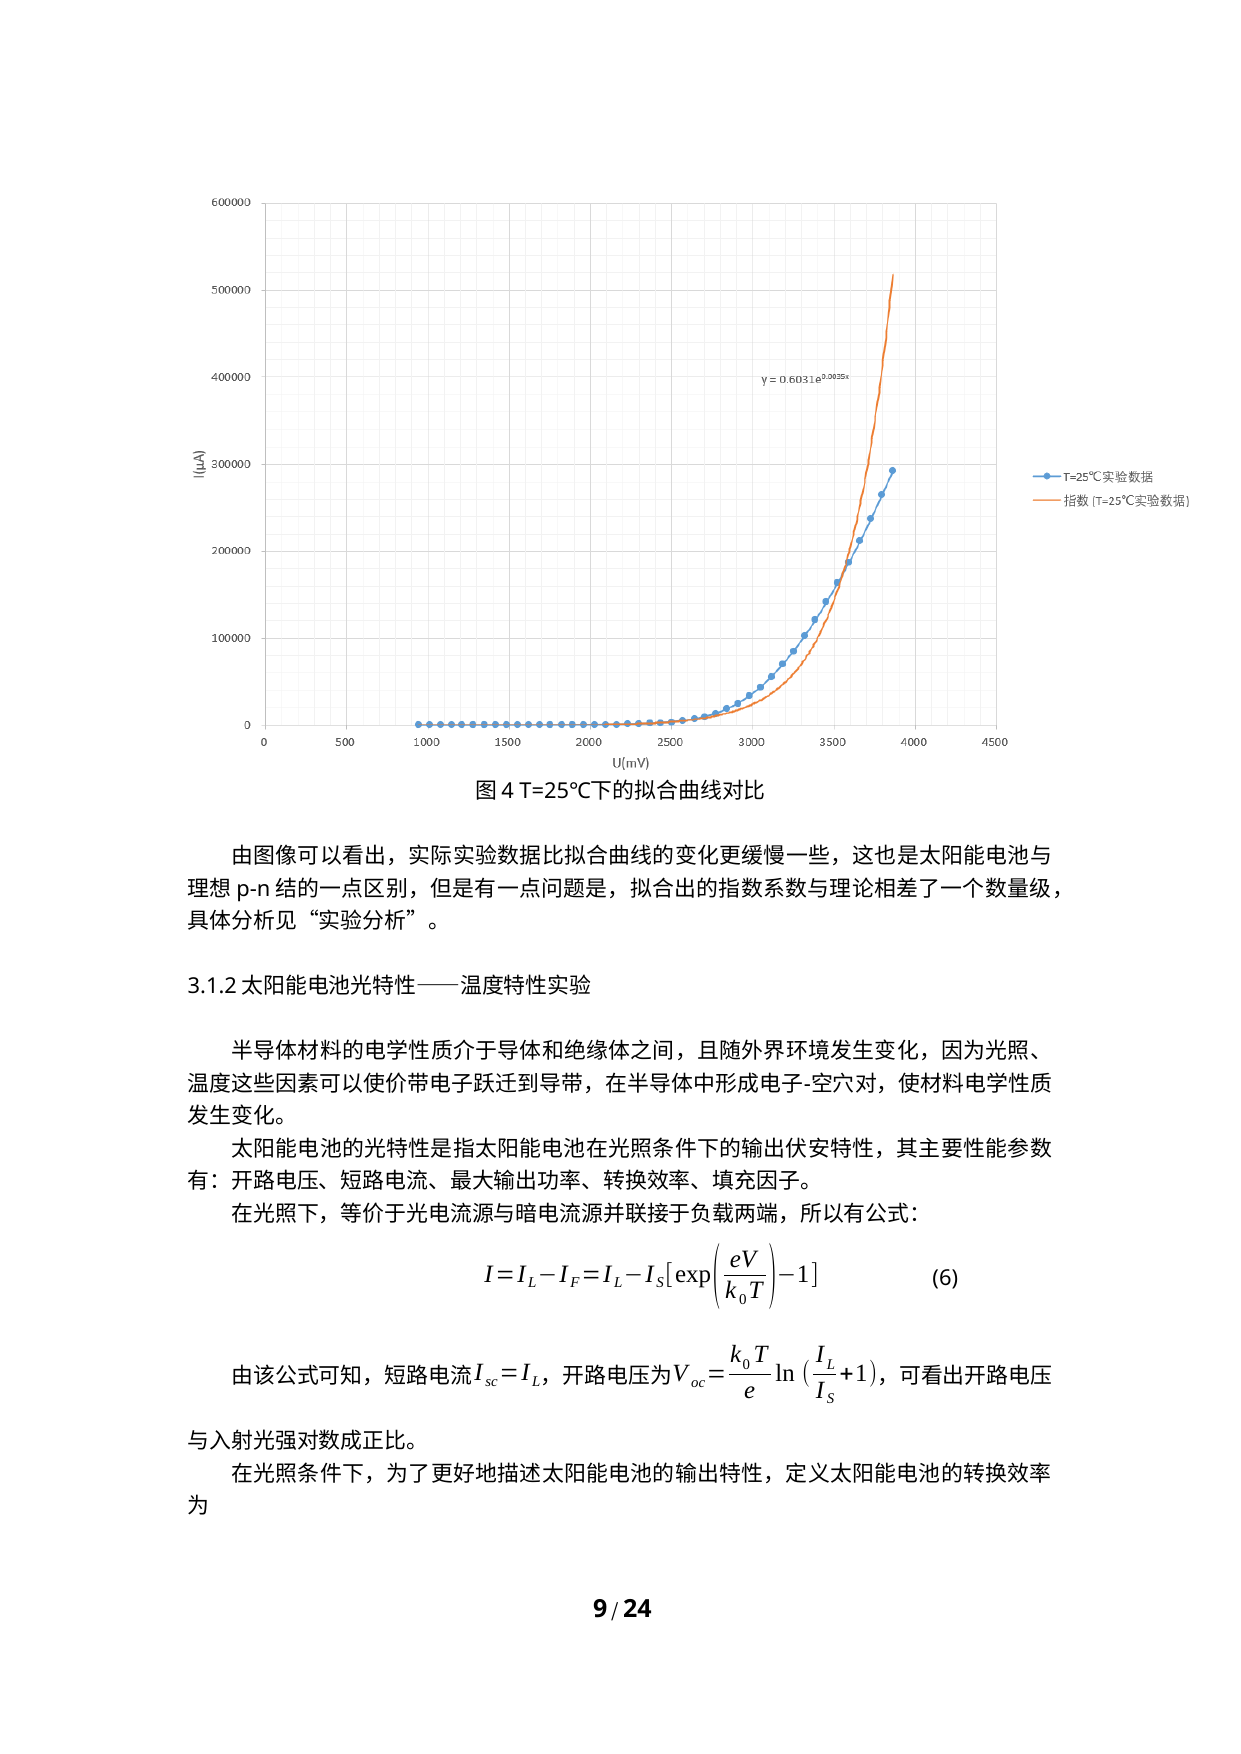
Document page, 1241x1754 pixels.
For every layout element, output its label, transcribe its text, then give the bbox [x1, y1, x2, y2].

text 图4 T=25℃下的拟合曲线对比 [187, 773, 1053, 806]
text 由该公式可知，短路电流，开路电压为，可看出开路电压与入射光强对数成正比。 [187, 1326, 1053, 1456]
text (6) [187, 1228, 1053, 1326]
picture [187, 188, 1194, 773]
text 在光照条件下，为了更好地描述太阳能电池的输出特性，定义太阳能电池的转换效率为 [187, 1456, 1053, 1521]
text 由图像可以看出，实际实验数据比拟合曲线的变化更缓慢一些，这也是太阳能电池与理想p-n结的一点区别，但是有一点问题是，拟合出的指数系数与理论相差了一个数量级，具体分析见“实验分析”。 [187, 838, 1053, 936]
text 在光照下，等价于光电流源与暗电流源并联接于负载两端，所以有公式： [187, 1196, 1053, 1228]
text 3.1.2太阳能电池光特性——温度特性实验 [187, 968, 1053, 1001]
text 太阳能电池的光特性是指太阳能电池在光照条件下的输出伏安特性，其主要性能参数有：开路电压、短路电流、最大输出功率、转换效率、填充因子。 [187, 1131, 1053, 1196]
text 半导体材料的电学性质介于导体和绝缘体之间，且随外界环境发生变化，因为光照、温度这些因素可以使价带电子跃迁到导带，在半导体中形成电子-空穴对，使材料电学性质发生变化。 [187, 1033, 1053, 1131]
